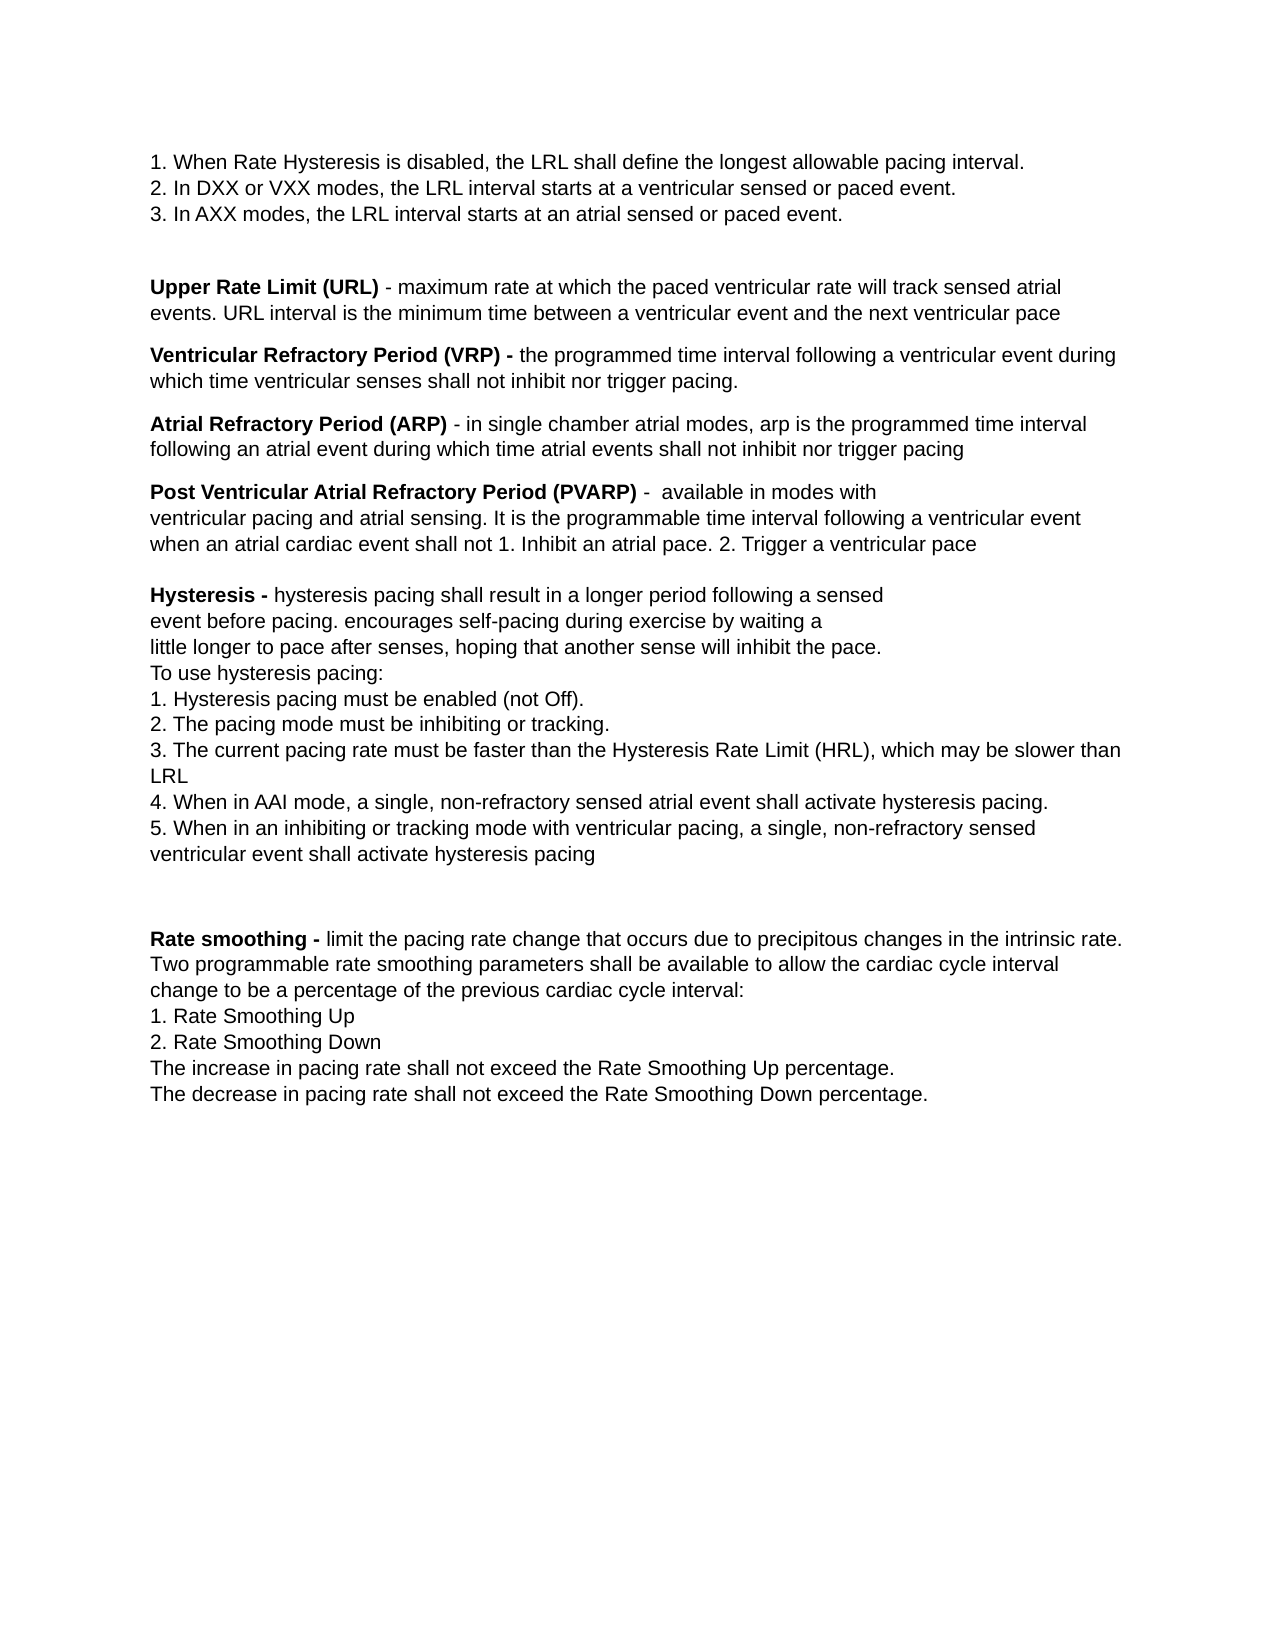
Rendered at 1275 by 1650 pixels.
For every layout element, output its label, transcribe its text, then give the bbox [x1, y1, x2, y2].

text Post Ventricular Atrial Refractory Period (PVARP) - available in modes with ventricular pacing and atrial sensing. It is the programmable time interval following a ventricular event when an atrial cardiac event shall not 1. Inhibit an atrial pace. 2. Trigger a ventricular pace Hysteresis - hysteresis pacing shall result in a longer period following a sensed event before pacing. encourages self-pacing during exercise by waiting a little longer to pace after senses, hoping that another sense will inhibit the pace. To use hysteresis pacing: 1. Hysteresis pacing must be enabled (not Off). 2. The pacing mode must be inhibiting or tracking. 3. The current pacing rate must be faster than the Hysteresis Rate Limit (HRL), which may be slower than LRL 4. When in AAI mode, a single, non-refractory sensed atrial event shall activate hysteresis pacing. 5. When in an inhibiting or tracking mode with ventricular pacing, a single, non-refractory sensed ventricular event shall activate hysteresis pacing [150, 480, 1125, 865]
text Ventricular Refractory Period (VRP) - the programmed time interval following a ventricular event during which time ventricular senses shall not inhibit nor trigger pacing. [150, 343, 1125, 393]
text Atrial Refractory Period (ARP) - in single chamber atrial modes, arp is the programmed time interval following an atrial event during which time atrial events shall not inhibit nor trigger pacing [150, 411, 1125, 461]
text Upper Rate Limit (URL) - maximum rate at which the paced ventricular rate will track sensed atrial events. URL interval is the minimum time between a ventricular event and the next ventricular pace [150, 275, 1125, 324]
text Rate smoothing - limit the pacing rate change that occurs due to precipitous changes in the intrinsic rate. Two programmable rate smoothing parameters shall be available to allow the cardiac cycle interval change to be a percentage of the previous cardiac cycle interval: 1. Rate Smoothing Up 2. Rate Smoothing Down The increase in pacing rate shall not exceed the Rate Smoothing Up percentage. The decrease in pacing rate shall not exceed the Rate Smoothing Down percentage. [150, 926, 1125, 1105]
